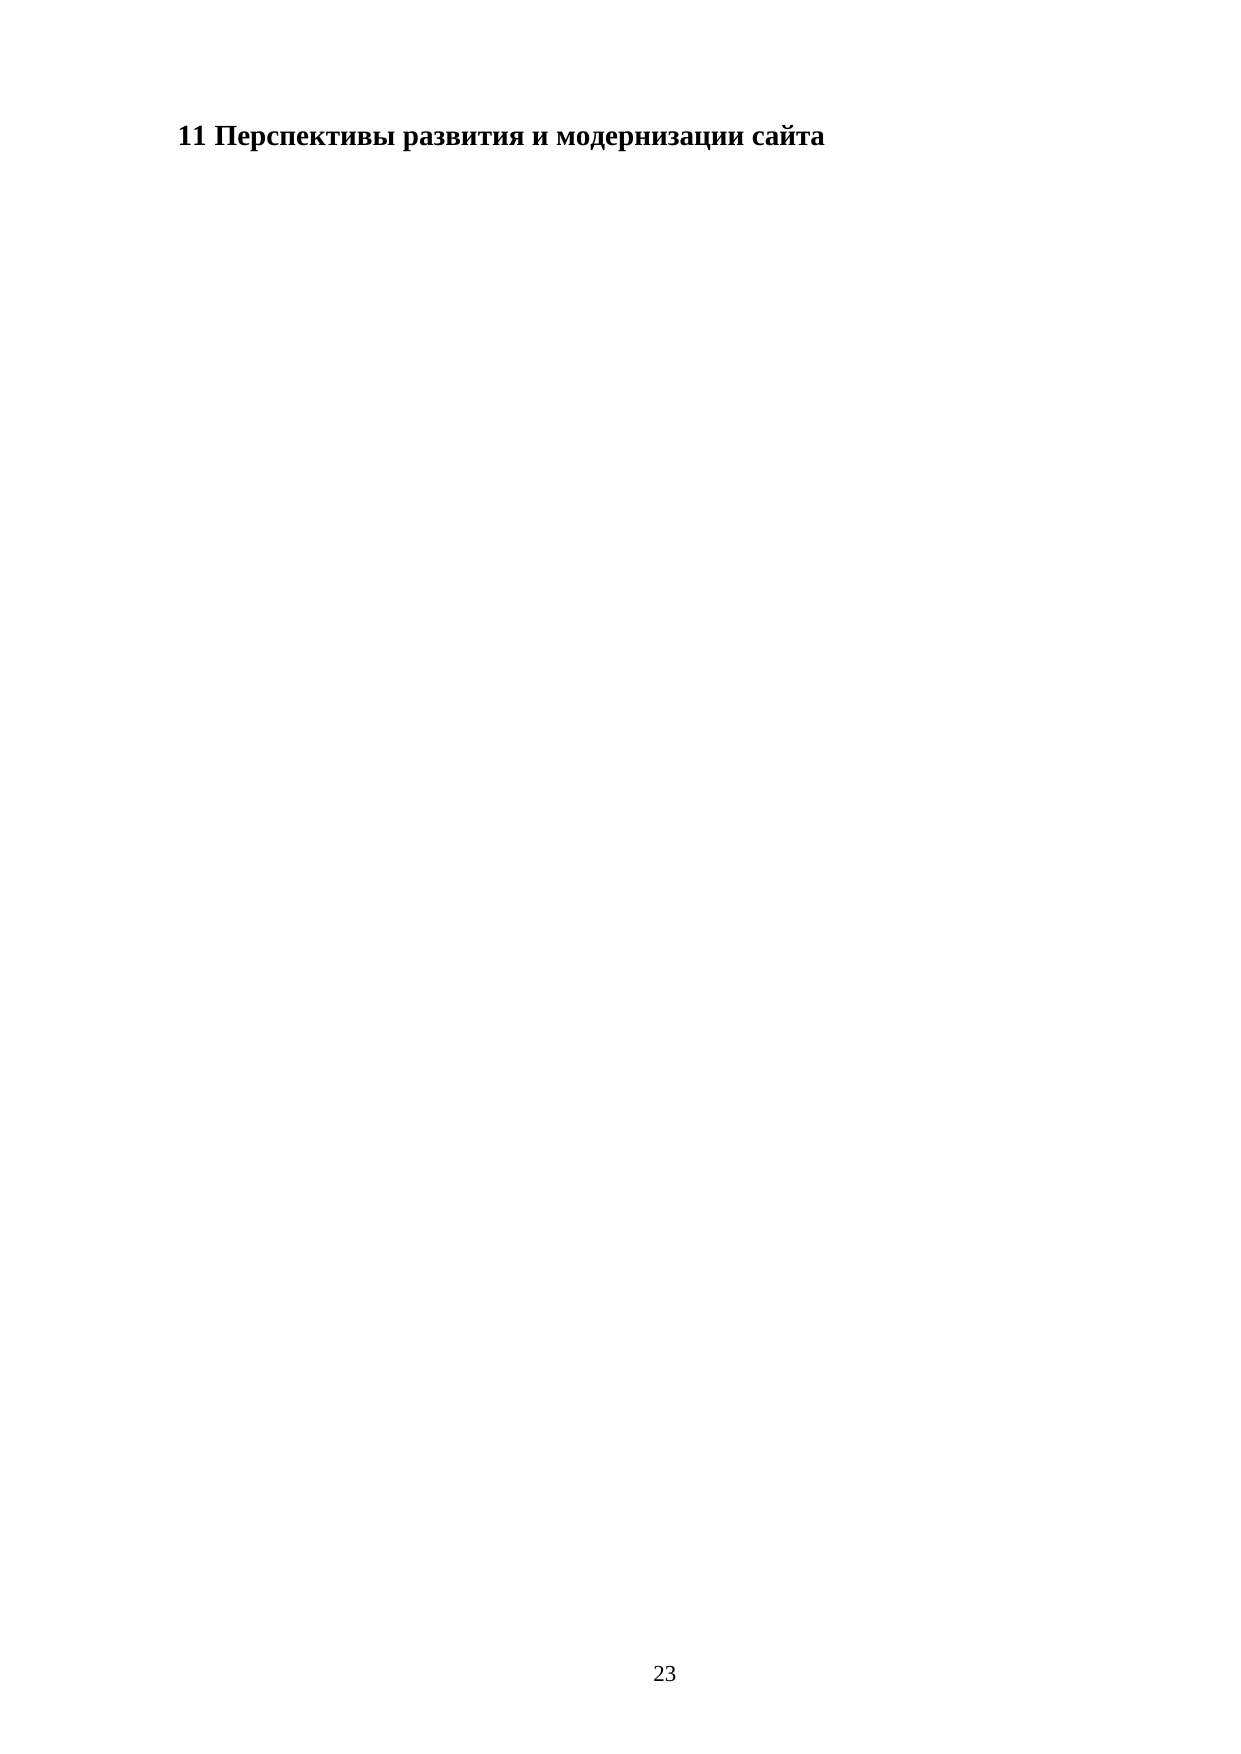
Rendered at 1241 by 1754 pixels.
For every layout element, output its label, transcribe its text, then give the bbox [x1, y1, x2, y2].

subtitle Перспективы развития и модернизации сайта [177, 118, 1152, 152]
